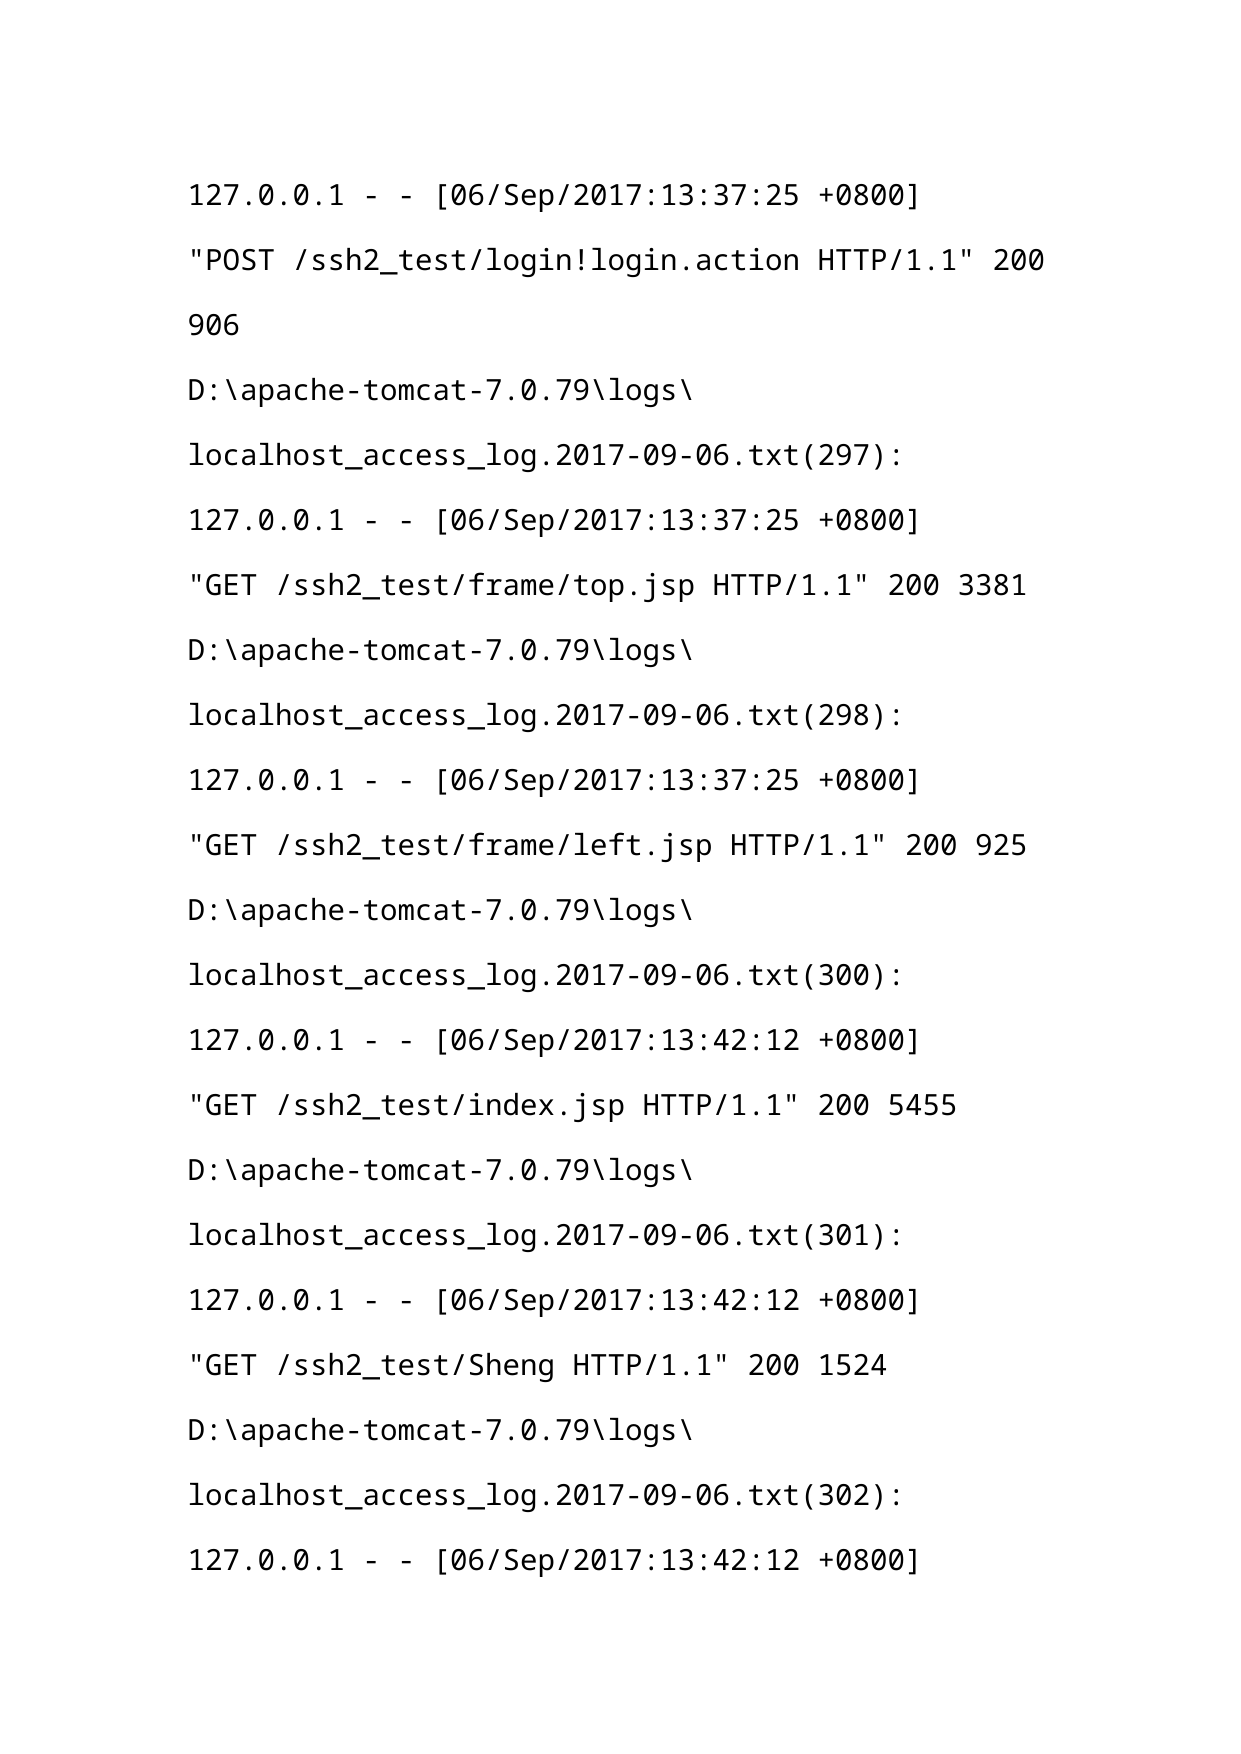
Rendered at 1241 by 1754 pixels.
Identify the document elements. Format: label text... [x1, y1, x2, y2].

text D:\apache-tomcat-7.0.79\logs\localhost_access_log.2017-09-06.txt(298): 127.0.0.1 - - [06/Sep/2017:13:37:25 +0800] "GET /ssh2_test/frame/left.jsp HTTP/1.1" 200 925 [187, 617, 1053, 877]
text D:\apache-tomcat-7.0.79\logs\localhost_access_log.2017-09-06.txt(297): 127.0.0.1 - - [06/Sep/2017:13:37:25 +0800] "GET /ssh2_test/frame/top.jsp HTTP/1.1" 200 3381 [187, 357, 1053, 617]
text D:\apache-tomcat-7.0.79\logs\localhost_access_log.2017-09-06.txt(300): 127.0.0.1 - - [06/Sep/2017:13:42:12 +0800] "GET /ssh2_test/index.jsp HTTP/1.1" 200 5455 [187, 877, 1053, 1137]
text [187, 162, 1053, 357]
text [187, 1397, 1053, 1592]
text D:\apache-tomcat-7.0.79\logs\localhost_access_log.2017-09-06.txt(301): 127.0.0.1 - - [06/Sep/2017:13:42:12 +0800] "GET /ssh2_test/Sheng HTTP/1.1" 200 1524 [187, 1137, 1053, 1397]
